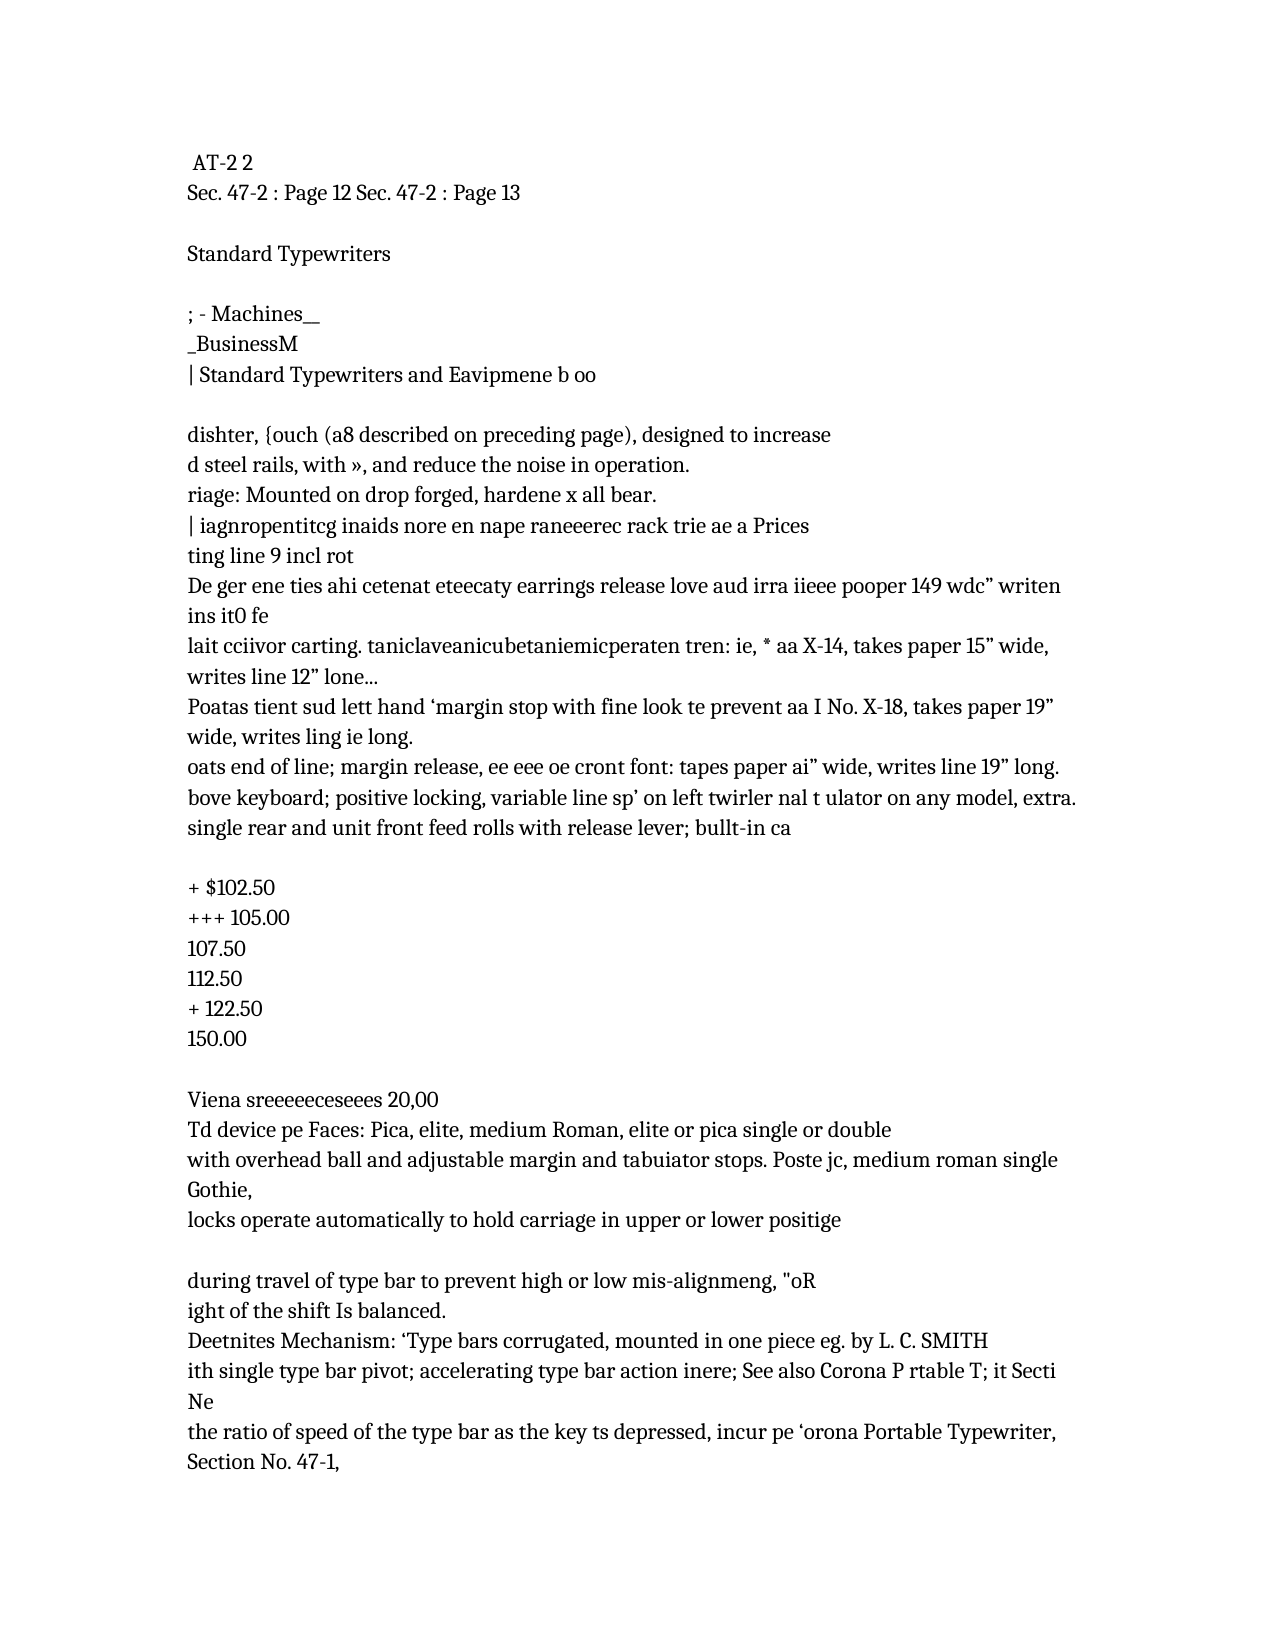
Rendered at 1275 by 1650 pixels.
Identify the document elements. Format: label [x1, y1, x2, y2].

text [187, 150, 1087, 1475]
